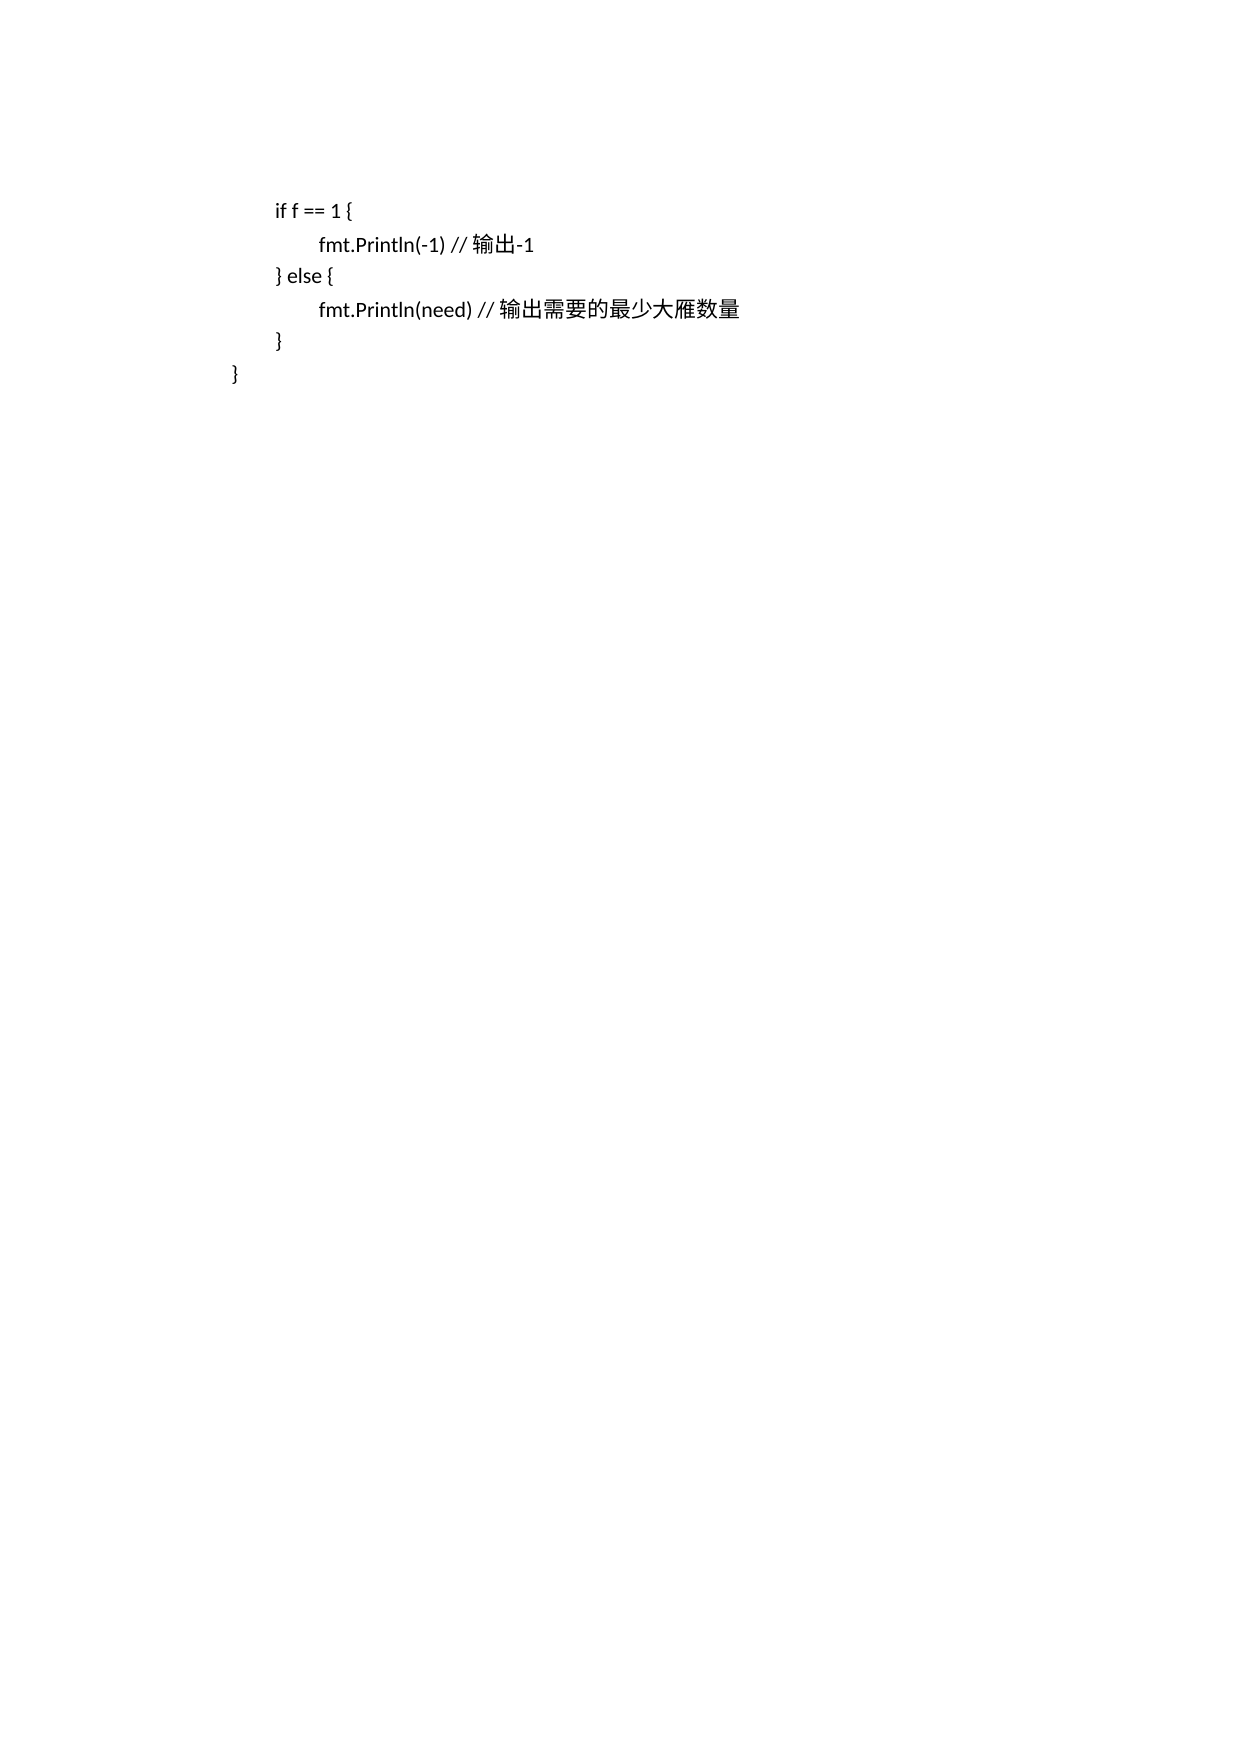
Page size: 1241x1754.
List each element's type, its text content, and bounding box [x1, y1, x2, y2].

list } [187, 357, 1053, 389]
list } [187, 324, 1053, 357]
list } else { [187, 259, 1053, 292]
list fmt.Println(need) // 输出需要的最少大雁数量 [187, 292, 1053, 324]
list fmt.Println(-1) // 输出-1 [187, 227, 1053, 259]
list if f == 1 { [187, 194, 1053, 227]
